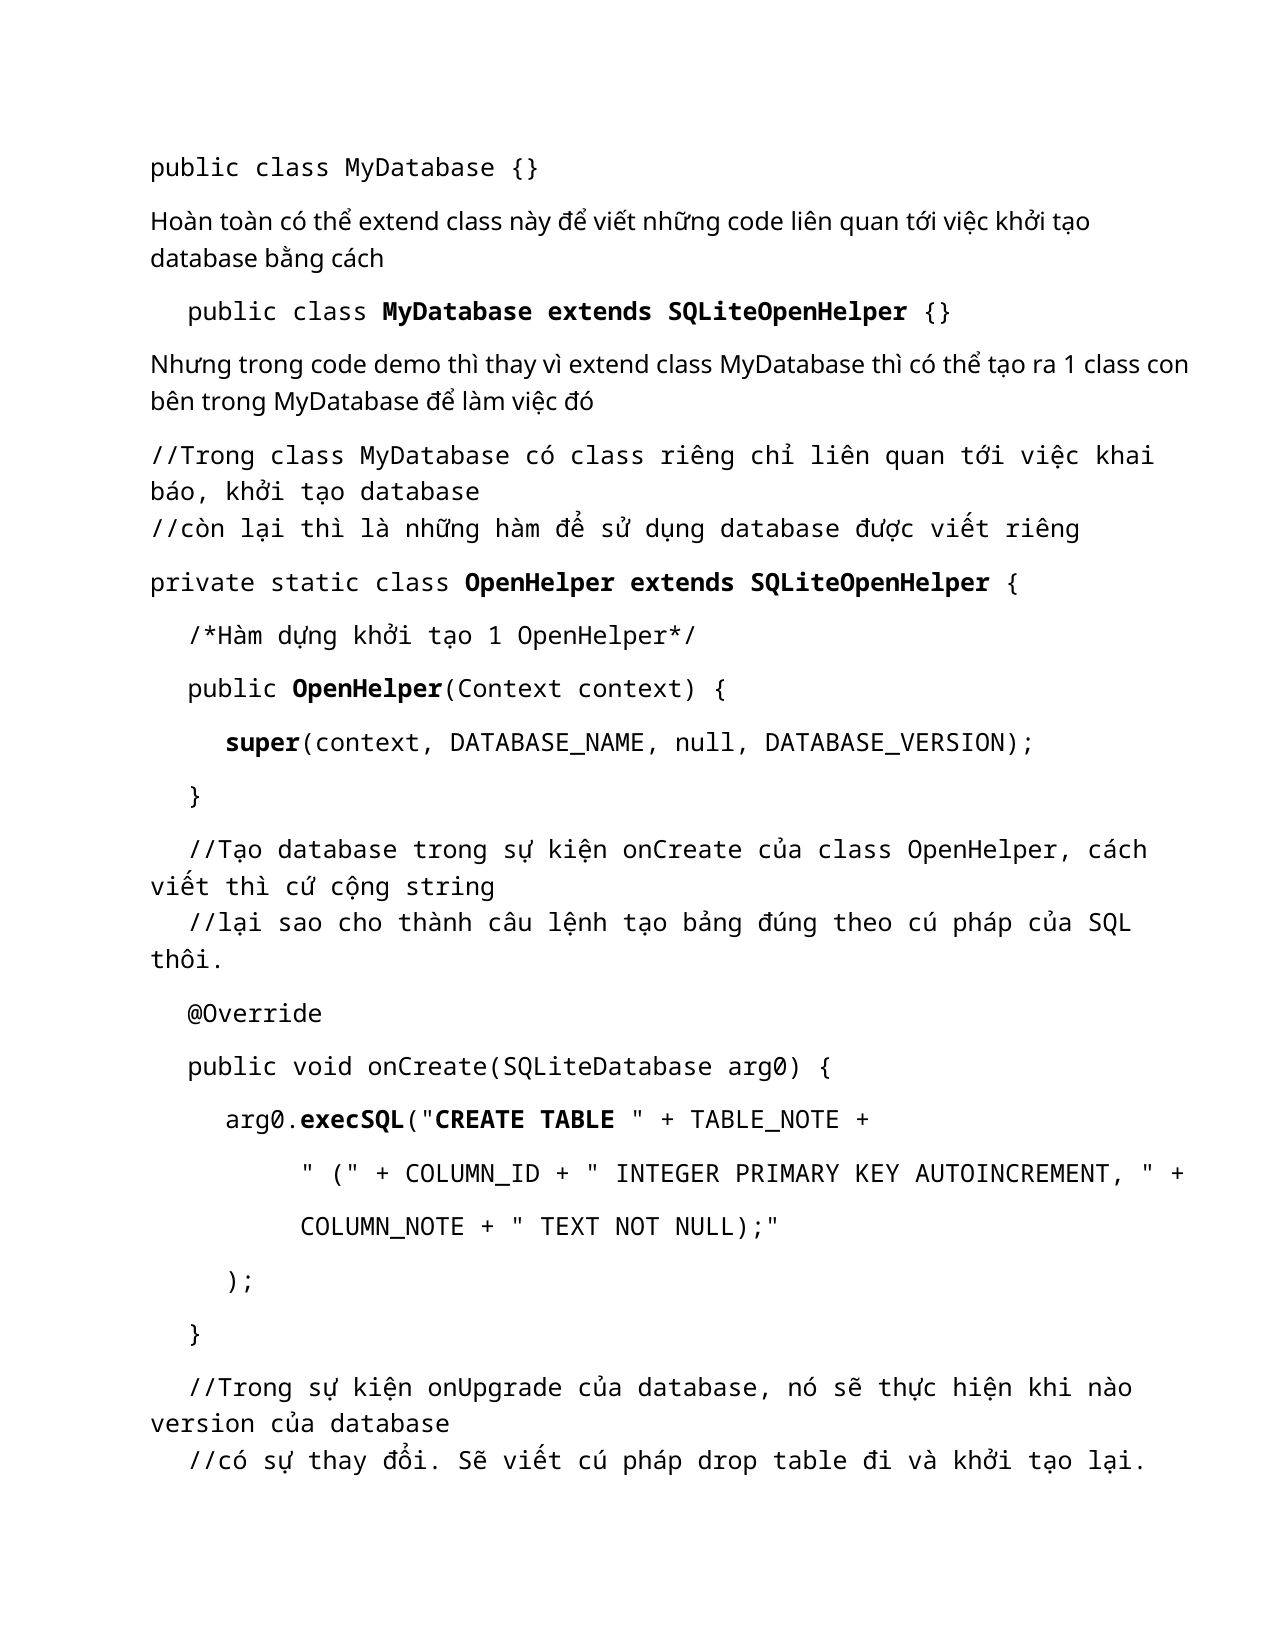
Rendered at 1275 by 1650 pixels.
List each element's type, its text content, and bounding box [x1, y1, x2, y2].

text public OpenHelper(Context context) { [150, 671, 1191, 705]
text public void onCreate(SQLiteDatabase arg0) { [150, 1049, 1191, 1083]
text Hoàn toàn có thể extend class này để viết những code liên quan tới việc khởi tạo database bằng cách [150, 203, 1191, 274]
text //Tạo database trong sự kiện onCreate của class OpenHelper, cách viết thì cứ cộng string //lại sao cho thành câu lệnh tạo bảng đúng theo cú pháp của SQL thôi. [150, 831, 1191, 976]
text COLUMN_NOTE + " TEXT NOT NULL);" [150, 1209, 1191, 1243]
text arg0.execSQL("CREATE TABLE " + TABLE_NOTE + [150, 1102, 1191, 1136]
text public class MyDatabase extends SQLiteOpenHelper {} [150, 294, 1191, 328]
text ); [150, 1262, 1191, 1296]
text } [150, 778, 1191, 812]
text " (" + COLUMN_ID + " INTEGER PRIMARY KEY AUTOINCREMENT, " + [150, 1156, 1191, 1189]
text //Trong sự kiện onUpgrade của database, nó sẽ thực hiện khi nào version của database //có sự thay đổi. Sẽ viết cú pháp drop table đi và khởi tạo lại. [150, 1369, 1191, 1477]
text Nhưng trong code demo thì thay vì extend class MyDatabase thì có thể tạo ra 1 class con bên trong MyDatabase để làm việc đó [150, 347, 1191, 418]
text public class MyDatabase {} [150, 150, 1191, 184]
text super(context, DATABASE_NAME, null, DATABASE_VERSION); [150, 724, 1191, 759]
text //Trong class MyDatabase có class riêng chỉ liên quan tới việc khai báo, khởi tạo database //còn lại thì là những hàm để sử dụng database được viết riêng [150, 437, 1191, 545]
text @Override [150, 995, 1191, 1029]
text } [150, 1316, 1191, 1350]
text private static class OpenHelper extends SQLiteOpenHelper { [150, 564, 1191, 598]
text /*Hàm dựng khởi tạo 1 OpenHelper*/ [150, 618, 1191, 652]
